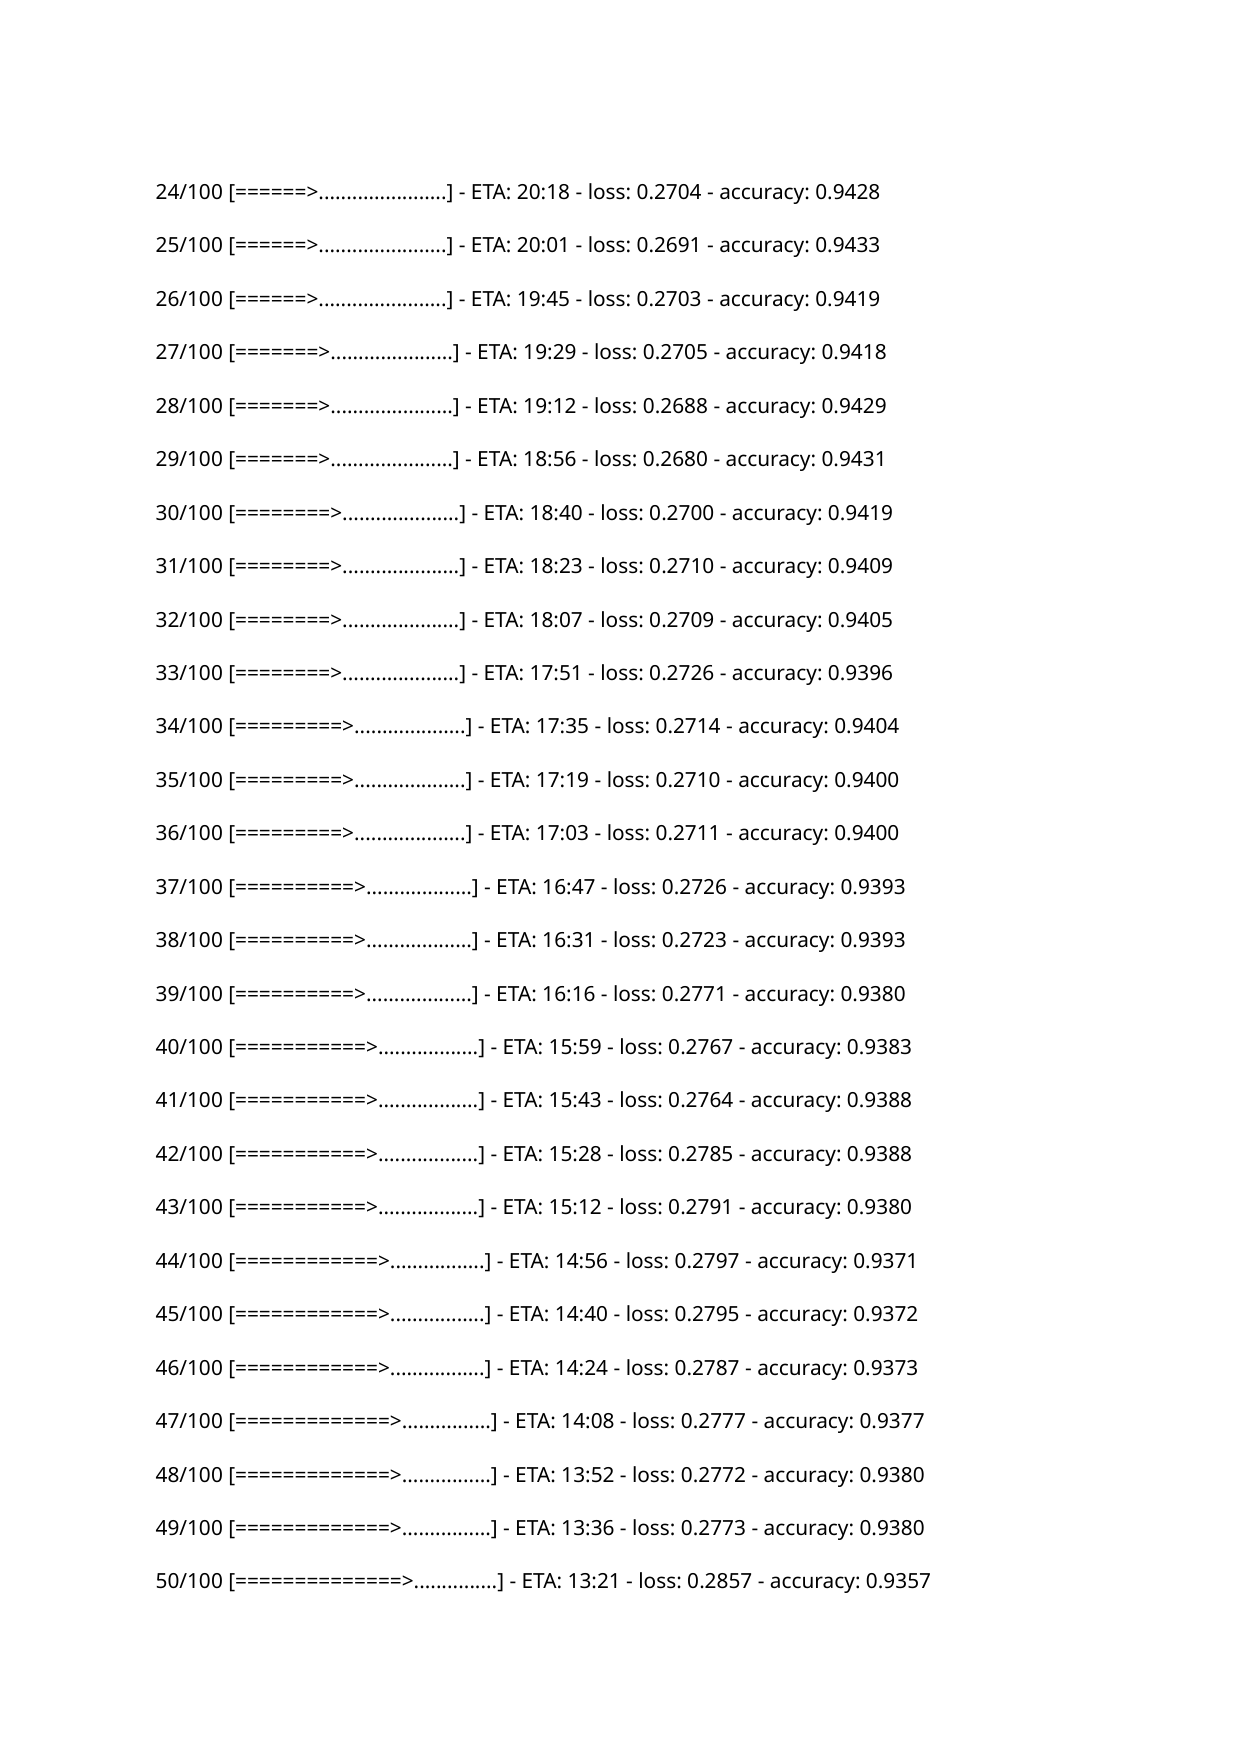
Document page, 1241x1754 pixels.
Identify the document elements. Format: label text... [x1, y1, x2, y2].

text 42/100 [===========>..................] - ETA: 15:28 - loss: 0.2785 - accuracy: 0.9388 [150, 1139, 1090, 1167]
text 39/100 [==========>...................] - ETA: 16:16 - loss: 0.2771 - accuracy: 0.9380 [150, 979, 1090, 1007]
text 44/100 [============>.................] - ETA: 14:56 - loss: 0.2797 - accuracy: 0.9371 [150, 1246, 1090, 1274]
text 35/100 [=========>....................] - ETA: 17:19 - loss: 0.2710 - accuracy: 0.9400 [150, 765, 1090, 793]
text 32/100 [========>.....................] - ETA: 18:07 - loss: 0.2709 - accuracy: 0.9405 [150, 605, 1090, 633]
text 48/100 [=============>................] - ETA: 13:52 - loss: 0.2772 - accuracy: 0.9380 [150, 1460, 1090, 1488]
text 43/100 [===========>..................] - ETA: 15:12 - loss: 0.2791 - accuracy: 0.9380 [150, 1192, 1090, 1221]
text 24/100 [======>.......................] - ETA: 20:18 - loss: 0.2704 - accuracy: 0.9428 [150, 177, 1090, 206]
text 49/100 [=============>................] - ETA: 13:36 - loss: 0.2773 - accuracy: 0.9380 [150, 1513, 1090, 1542]
text 30/100 [========>.....................] - ETA: 18:40 - loss: 0.2700 - accuracy: 0.9419 [150, 498, 1090, 526]
text 25/100 [======>.......................] - ETA: 20:01 - loss: 0.2691 - accuracy: 0.9433 [150, 231, 1090, 259]
text 45/100 [============>.................] - ETA: 14:40 - loss: 0.2795 - accuracy: 0.9372 [150, 1299, 1090, 1328]
text 28/100 [=======>......................] - ETA: 19:12 - loss: 0.2688 - accuracy: 0.9429 [150, 391, 1090, 419]
text 50/100 [==============>...............] - ETA: 13:21 - loss: 0.2857 - accuracy: 0.9357 [150, 1567, 1090, 1595]
text 46/100 [============>.................] - ETA: 14:24 - loss: 0.2787 - accuracy: 0.9373 [150, 1353, 1090, 1381]
text 41/100 [===========>..................] - ETA: 15:43 - loss: 0.2764 - accuracy: 0.9388 [150, 1086, 1090, 1114]
text 34/100 [=========>....................] - ETA: 17:35 - loss: 0.2714 - accuracy: 0.9404 [150, 712, 1090, 740]
text 47/100 [=============>................] - ETA: 14:08 - loss: 0.2777 - accuracy: 0.9377 [150, 1406, 1090, 1435]
text 27/100 [=======>......................] - ETA: 19:29 - loss: 0.2705 - accuracy: 0.9418 [150, 337, 1090, 366]
text 36/100 [=========>....................] - ETA: 17:03 - loss: 0.2711 - accuracy: 0.9400 [150, 818, 1090, 847]
text 40/100 [===========>..................] - ETA: 15:59 - loss: 0.2767 - accuracy: 0.9383 [150, 1032, 1090, 1061]
text 33/100 [========>.....................] - ETA: 17:51 - loss: 0.2726 - accuracy: 0.9396 [150, 658, 1090, 687]
text 29/100 [=======>......................] - ETA: 18:56 - loss: 0.2680 - accuracy: 0.9431 [150, 444, 1090, 473]
text 38/100 [==========>...................] - ETA: 16:31 - loss: 0.2723 - accuracy: 0.9393 [150, 925, 1090, 954]
text 26/100 [======>.......................] - ETA: 19:45 - loss: 0.2703 - accuracy: 0.9419 [150, 284, 1090, 312]
text 37/100 [==========>...................] - ETA: 16:47 - loss: 0.2726 - accuracy: 0.9393 [150, 872, 1090, 900]
text 31/100 [========>.....................] - ETA: 18:23 - loss: 0.2710 - accuracy: 0.9409 [150, 551, 1090, 580]
